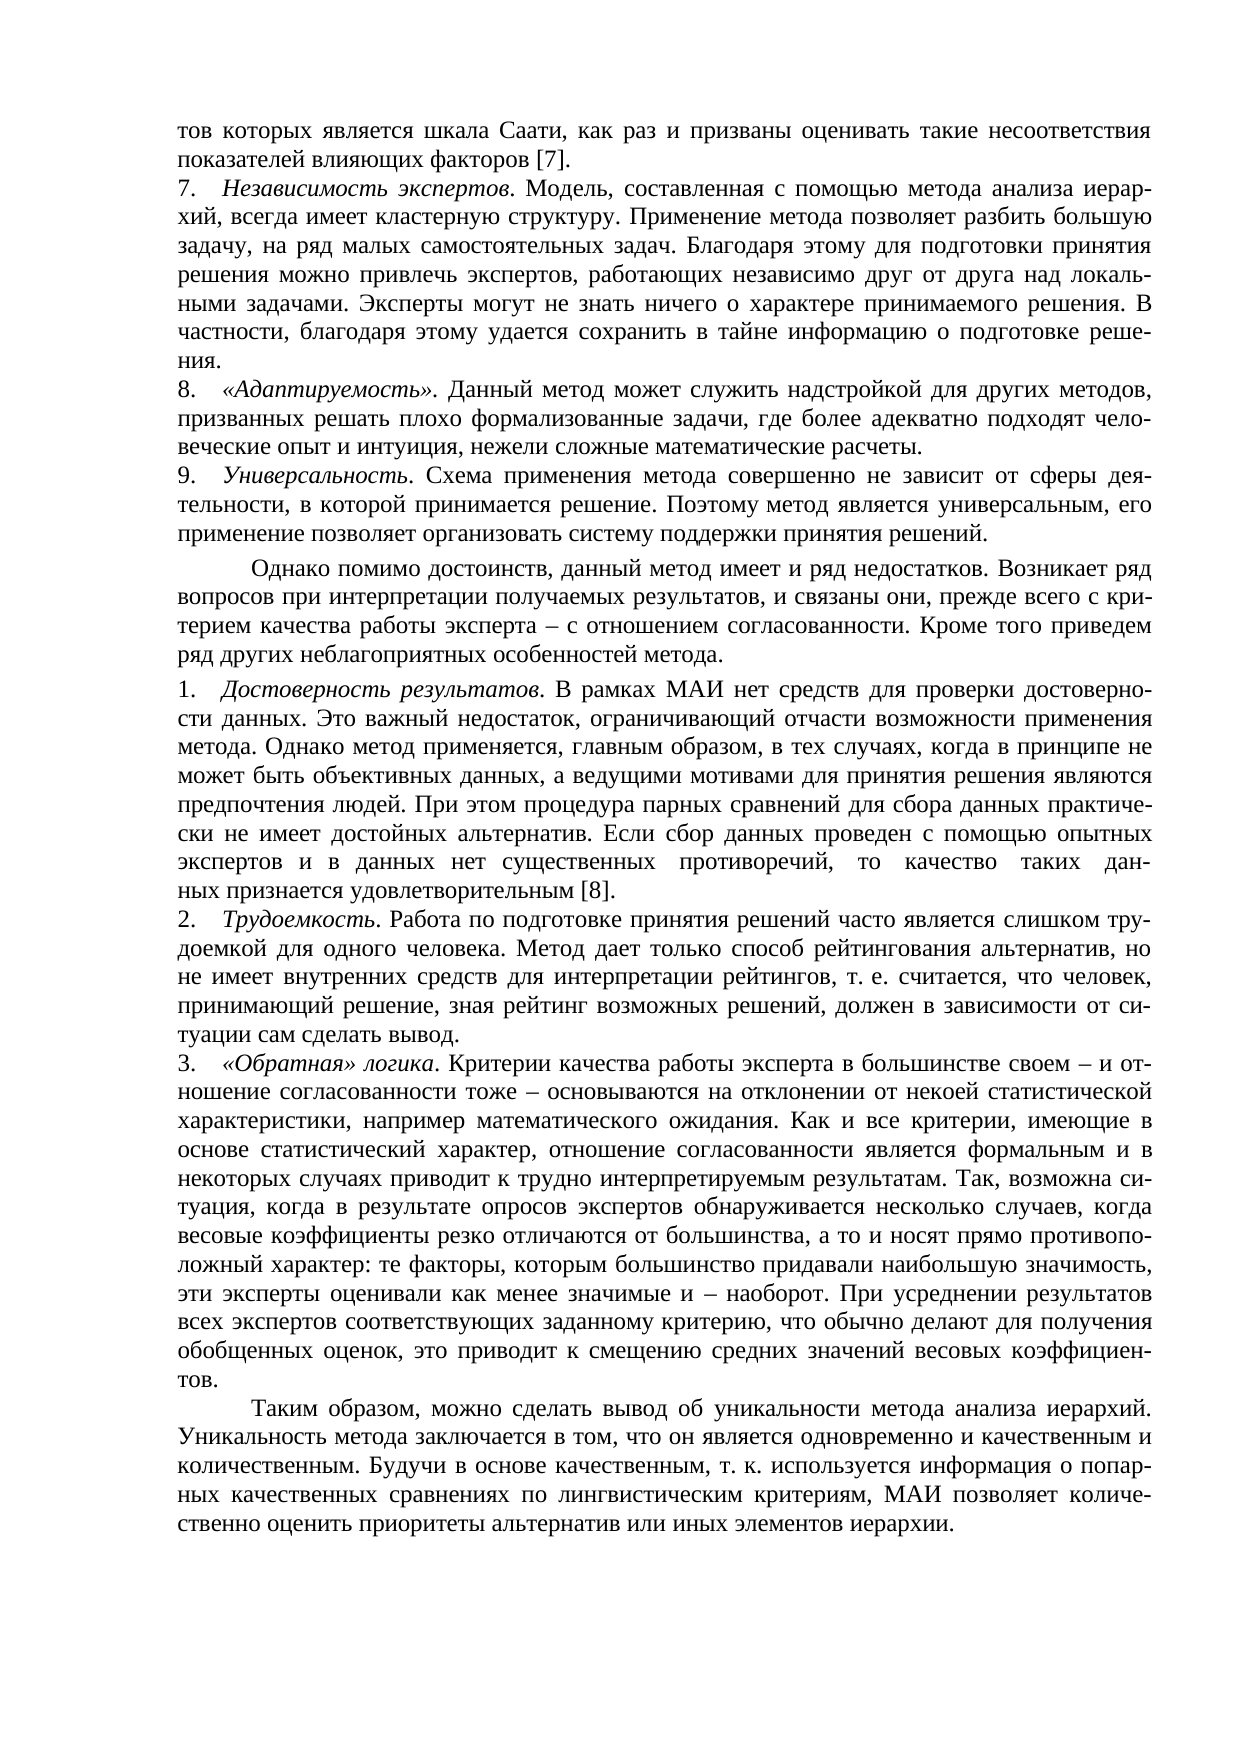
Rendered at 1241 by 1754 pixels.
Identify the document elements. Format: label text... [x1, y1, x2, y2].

list «Обратная» логика. Критерии качества работы эксперта в большинстве своем – и от- ношение согласованности тоже – основываются на отклонении от некоей статистической характеристики, например математического ожидания. Как и все критерии, имеющие в основе статистический характер, отношение согласованности является формальным и в некоторых случаях приводит к трудно интерпретируемым результатам. Так, возможна си- туация, когда в результате опросов экспертов обнаруживается несколько случаев, когда весовые коэффициенты резко отличаются от большинства, а то и носят прямо противопо- ложный характер: те факторы, которым большинство придавали наибольшую значимость, эти эксперты оценивали как менее значимые и – наоборот. При усреднении результатов всех экспертов соответствующих заданному критерию, что обычно делают для получения обобщенных оценок, это приводит к смещению средних значений весовых коэффициен- тов. [177, 1048, 1152, 1393]
list Универсальность. Схема применения метода совершенно не зависит от сферы дея- тельности, в которой принимается решение. Поэтому метод является универсальным, его применение позволяет организовать систему поддержки принятия решений. [177, 460, 1152, 546]
text Таким образом, можно сделать вывод об уникальности метода анализа иерархий. Уникальность метода заключается в том, что он является одновременно и качественным и количественным. Будучи в основе качественным, т. к. используется информация о попар- ных качественных сравнениях по лингвистическим критериям, МАИ позволяет количе- ственно оценить приоритеты альтернатив или иных элементов иерархии. [177, 1393, 1152, 1536]
text Однако помимо достоинств, данный метод имеет и ряд недостатков. Возникает ряд вопросов при интерпретации получаемых результатов, и связаны они, прежде всего с кри- терием качества работы эксперта – с отношением согласованности. Кроме того приведем ряд других неблагоприятных особенностей метода. [177, 553, 1153, 668]
list Достоверность результатов. В рамках МАИ нет средств для проверки достоверно- сти данных. Это важный недостаток, ограничивающий отчасти возможности применения метода. Однако метод применяется, главным образом, в тех случаях, когда в принципе не может быть объективных данных, а ведущими мотивами для принятия решения являются предпочтения людей. При этом процедура парных сравнений для сбора данных практиче- ски не имеет достойных альтернатив. Если сбор данных проведен с помощью опытных экспертов и в данных нет существенных противоречий, то качество таких дан- ных признается удовлетворительным [8]. [177, 674, 1153, 904]
list Независимость экспертов. Модель, составленная с помощью метода анализа иерар- хий, всегда имеет кластерную структуру. Применение метода позволяет разбить большую задачу, на ряд малых самостоятельных задач. Благодаря этому для подготовки принятия решения можно привлечь экспертов, работающих независимо друг от друга над локаль- ными задачами. Эксперты могут не знать ничего о характере принимаемого решения. В частности, благодаря этому удается сохранить в тайне информацию о подготовке реше- ния. [177, 173, 1152, 374]
text тов которых является шкала Саати, как раз и призваны оценивать такие несоответствия показателей влияющих факторов [7]. [177, 115, 1151, 173]
list Трудоемкость. Работа по подготовке принятия решений часто является слишком тру- доемкой для одного человека. Метод дает только способ рейтингования альтернатив, но не имеет внутренних средств для интерпретации рейтингов, т. е. считается, что человек, принимающий решение, зная рейтинг возможных решений, должен в зависимости от си- туации сам сделать вывод. [177, 904, 1152, 1048]
list «Адаптируемость». Данный метод может служить надстройкой для других методов, призванных решать плохо формализованные задачи, где более адекватно подходят чело- веческие опыт и интуиция, нежели сложные математические расчеты. [177, 374, 1152, 460]
